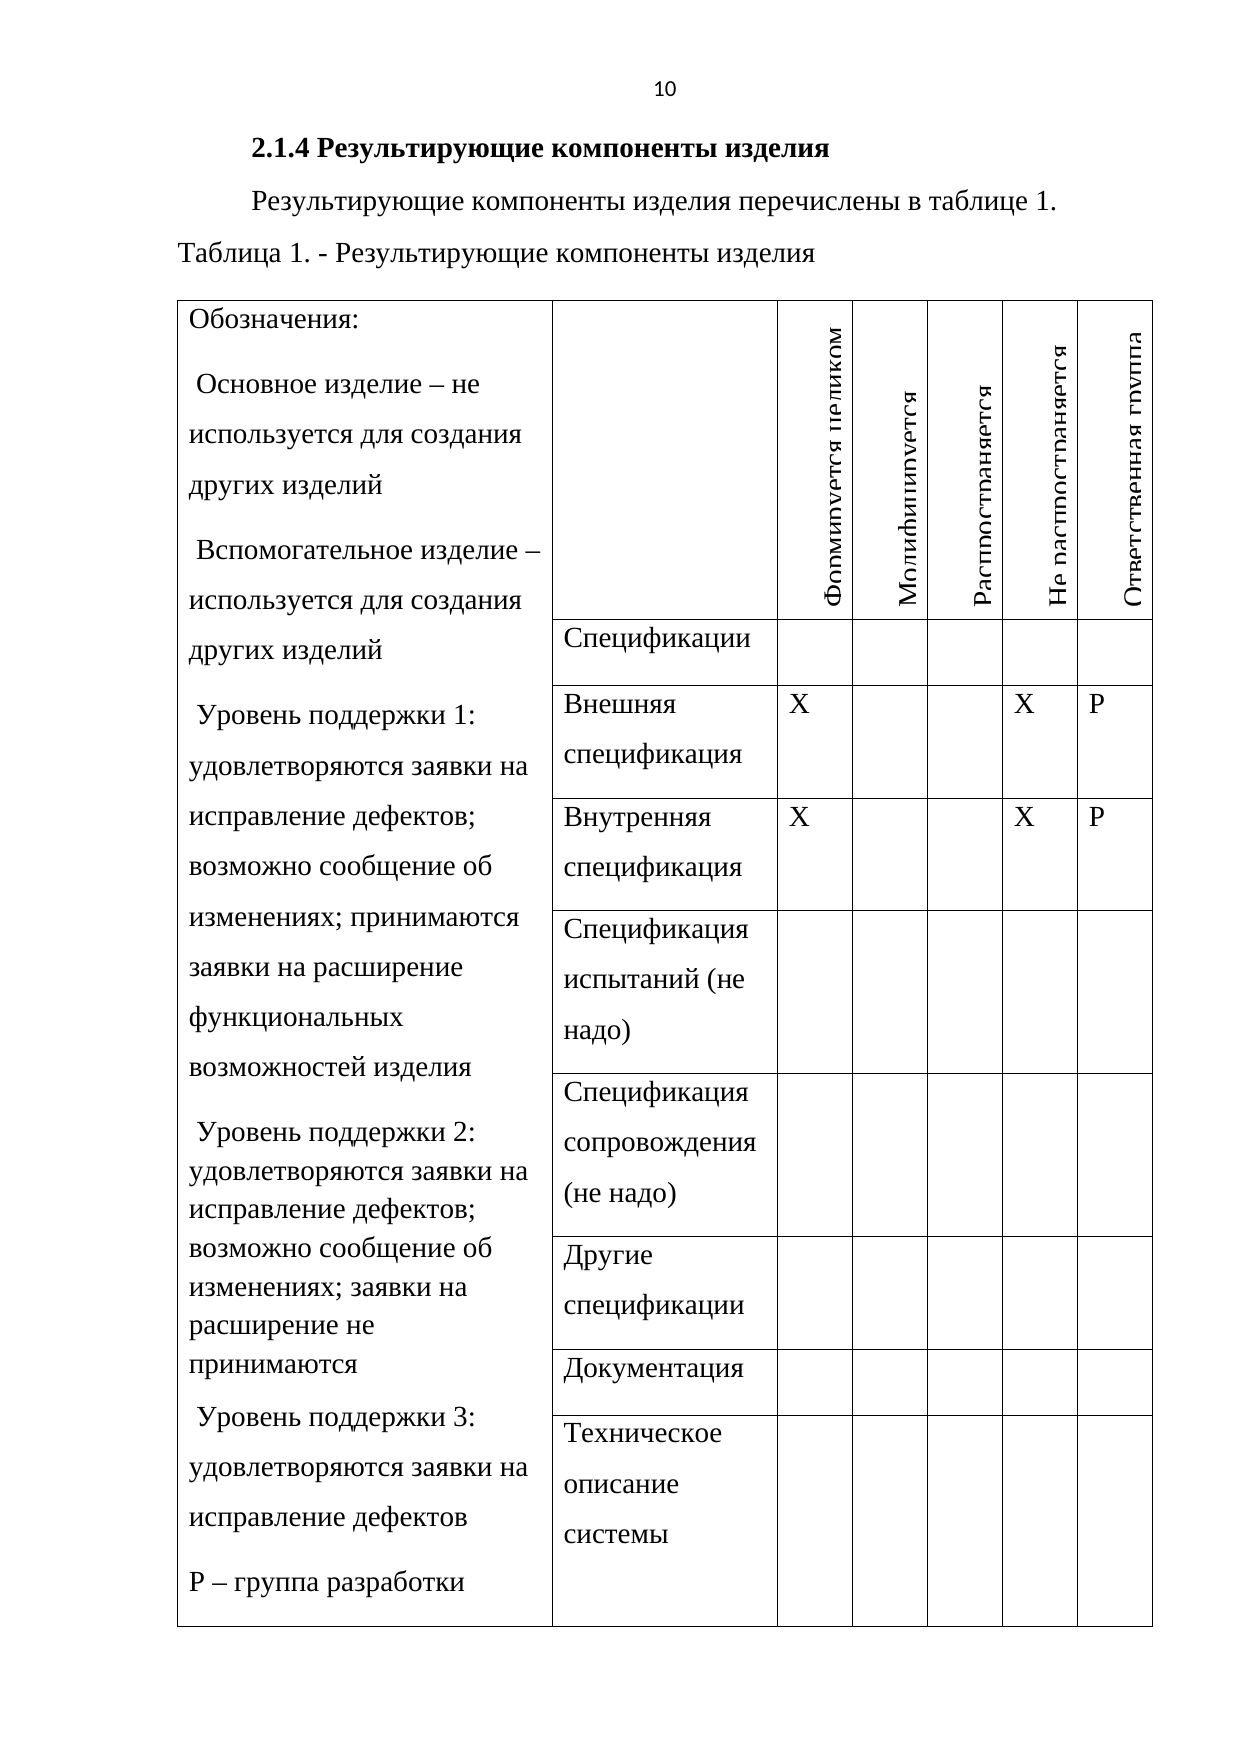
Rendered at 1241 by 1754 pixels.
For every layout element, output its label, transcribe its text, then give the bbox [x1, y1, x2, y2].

table_cell Техническое описание системы [553, 1416, 777, 1626]
table_cell Х [1003, 799, 1077, 910]
table_cell Х [778, 799, 852, 910]
table_cell Спецификация испытаний (не надо) [553, 911, 777, 1073]
text Таблица 1. - Результирующие компоненты изделия [177, 236, 1152, 269]
table_cell Х [1003, 686, 1077, 798]
table_cell [778, 620, 852, 685]
table_cell Спецификация сопровождения (не надо) [553, 1074, 777, 1236]
table_cell [853, 1350, 927, 1414]
table_cell Другие спецификации [553, 1237, 777, 1349]
table_cell [1003, 911, 1077, 1073]
table_cell [1078, 1237, 1152, 1349]
table_cell Х [778, 686, 852, 798]
table_cell [928, 1416, 1002, 1626]
text 2.1.4 Результирующие компоненты изделия [177, 130, 1152, 163]
table_cell [853, 911, 927, 1073]
table_header Модифицируется [853, 301, 927, 619]
table_cell [1078, 620, 1152, 685]
table_cell [928, 799, 1002, 910]
table_cell Внутренняя спецификация [553, 799, 777, 910]
table_header Ответственная группа [1078, 301, 1152, 619]
table_cell [1078, 1350, 1152, 1414]
text Результирующие компоненты изделия перечислены в таблице 1. [177, 183, 1152, 216]
table_cell [778, 911, 852, 1073]
table_cell Документация [553, 1350, 777, 1414]
table_cell [1003, 1237, 1077, 1349]
table_cell Внешняя спецификация [553, 686, 777, 798]
table_cell [853, 1237, 927, 1349]
table_cell Р [1078, 686, 1152, 798]
table_header Распространяется [928, 301, 1002, 619]
table_cell Р [1078, 799, 1152, 910]
table_cell [853, 686, 927, 798]
table_cell [928, 1350, 1002, 1414]
table_cell [778, 1237, 852, 1349]
table_cell [928, 620, 1002, 685]
table_cell [853, 1074, 927, 1236]
table_cell [1078, 911, 1152, 1073]
table_cell [778, 1074, 852, 1236]
table_cell [1003, 1416, 1077, 1626]
table_cell [1003, 1350, 1077, 1414]
table_header Обозначения: Основное изделие – не используется для создания других изделий Вспомогательное изделие – используется для создания других изделий Уровень поддержки 1: удовлетворяются заявки на исправление дефектов; возможно сообщение об изменениях; принимаются заявки на расширение функциональных возможностей изделия Уровень поддержки 2: удовлетворяются заявки на исправление дефектов; возможно сообщение об изменениях; заявки на расширение не принимаются Уровень поддержки 3: удовлетворяются заявки на исправление дефектов Р – группа разработки [178, 301, 552, 1626]
table_cell [928, 911, 1002, 1073]
table_cell [778, 1416, 852, 1626]
table_header Не распространяется [1003, 301, 1077, 619]
table_cell [853, 799, 927, 910]
table_cell [1078, 1074, 1152, 1236]
table_cell Спецификации [553, 620, 777, 685]
table_cell [928, 686, 1002, 798]
table_cell [928, 1074, 1002, 1236]
table_header Формируется целиком [778, 301, 852, 619]
table_cell [1003, 620, 1077, 685]
table_cell [1003, 1074, 1077, 1236]
table_header [553, 301, 777, 619]
table_cell [778, 1350, 852, 1414]
table_cell [853, 620, 927, 685]
table_cell [928, 1237, 1002, 1349]
table_cell [1078, 1416, 1152, 1626]
table_cell [853, 1416, 927, 1626]
